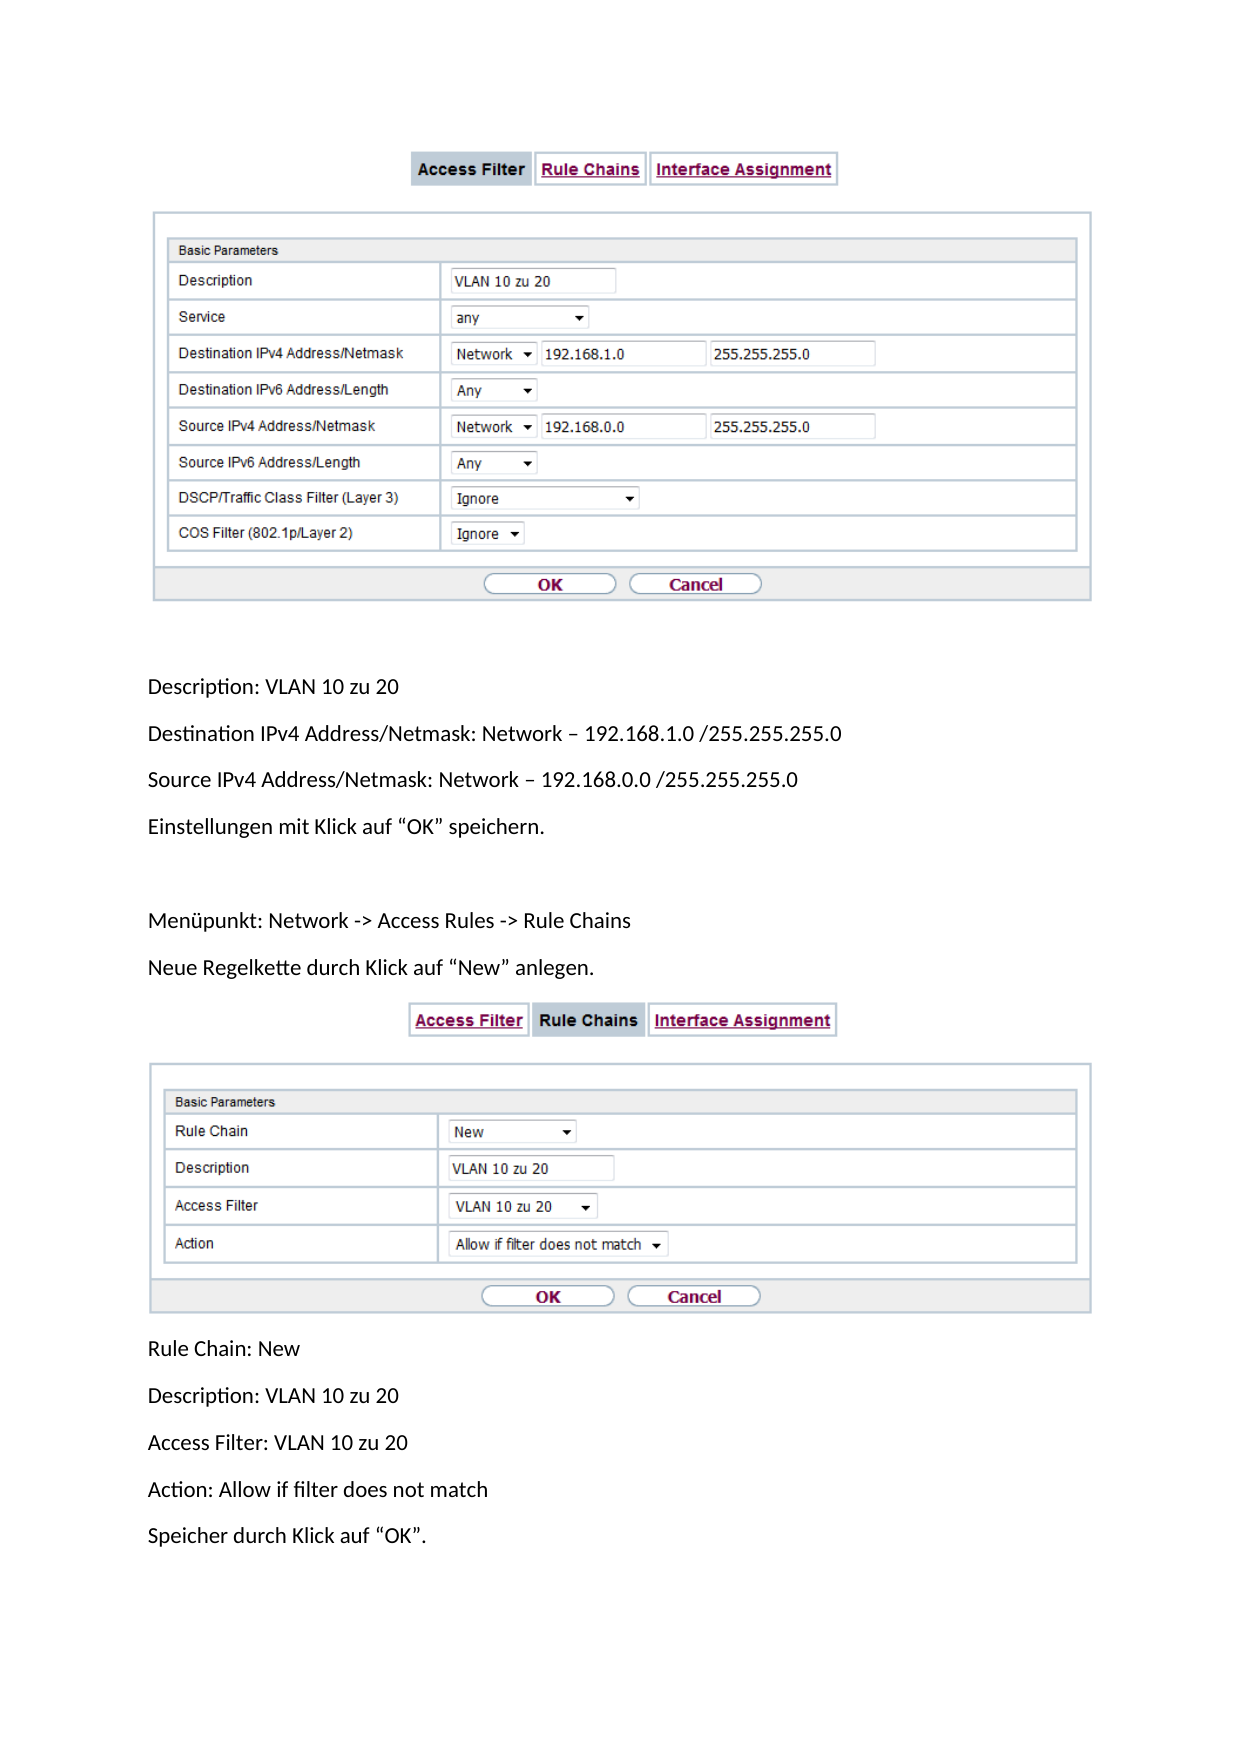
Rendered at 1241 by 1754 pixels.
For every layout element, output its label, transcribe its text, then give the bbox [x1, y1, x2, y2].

text Rule Chain: New [148, 1334, 1093, 1362]
text Action: Allow if filter does not match [148, 1475, 1093, 1503]
text Einstellungen mit Klick auf “OK” speichern. [148, 812, 1093, 840]
text Description: VLAN 10 zu 20 [148, 1381, 1093, 1409]
picture [147, 147, 1093, 606]
text Access Filter: VLAN 10 zu 20 [148, 1428, 1093, 1456]
text Source IPv4 Address/Netmask: Network – 192.168.0.0 /255.255.255.0 [148, 766, 1093, 793]
text Speicher durch Klick auf “OK”. [148, 1522, 1093, 1550]
text Destination IPv4 Address/Netmask: Network – 192.168.1.0 /255.255.255.0 [148, 719, 1093, 747]
text Menüpunkt: Network -> Access Rules -> Rule Chains [148, 906, 1093, 934]
picture [147, 1000, 1093, 1316]
text Description: VLAN 10 zu 20 [148, 672, 1093, 700]
text Neue Regelkette durch Klick auf “New” anlegen. [148, 953, 1093, 981]
